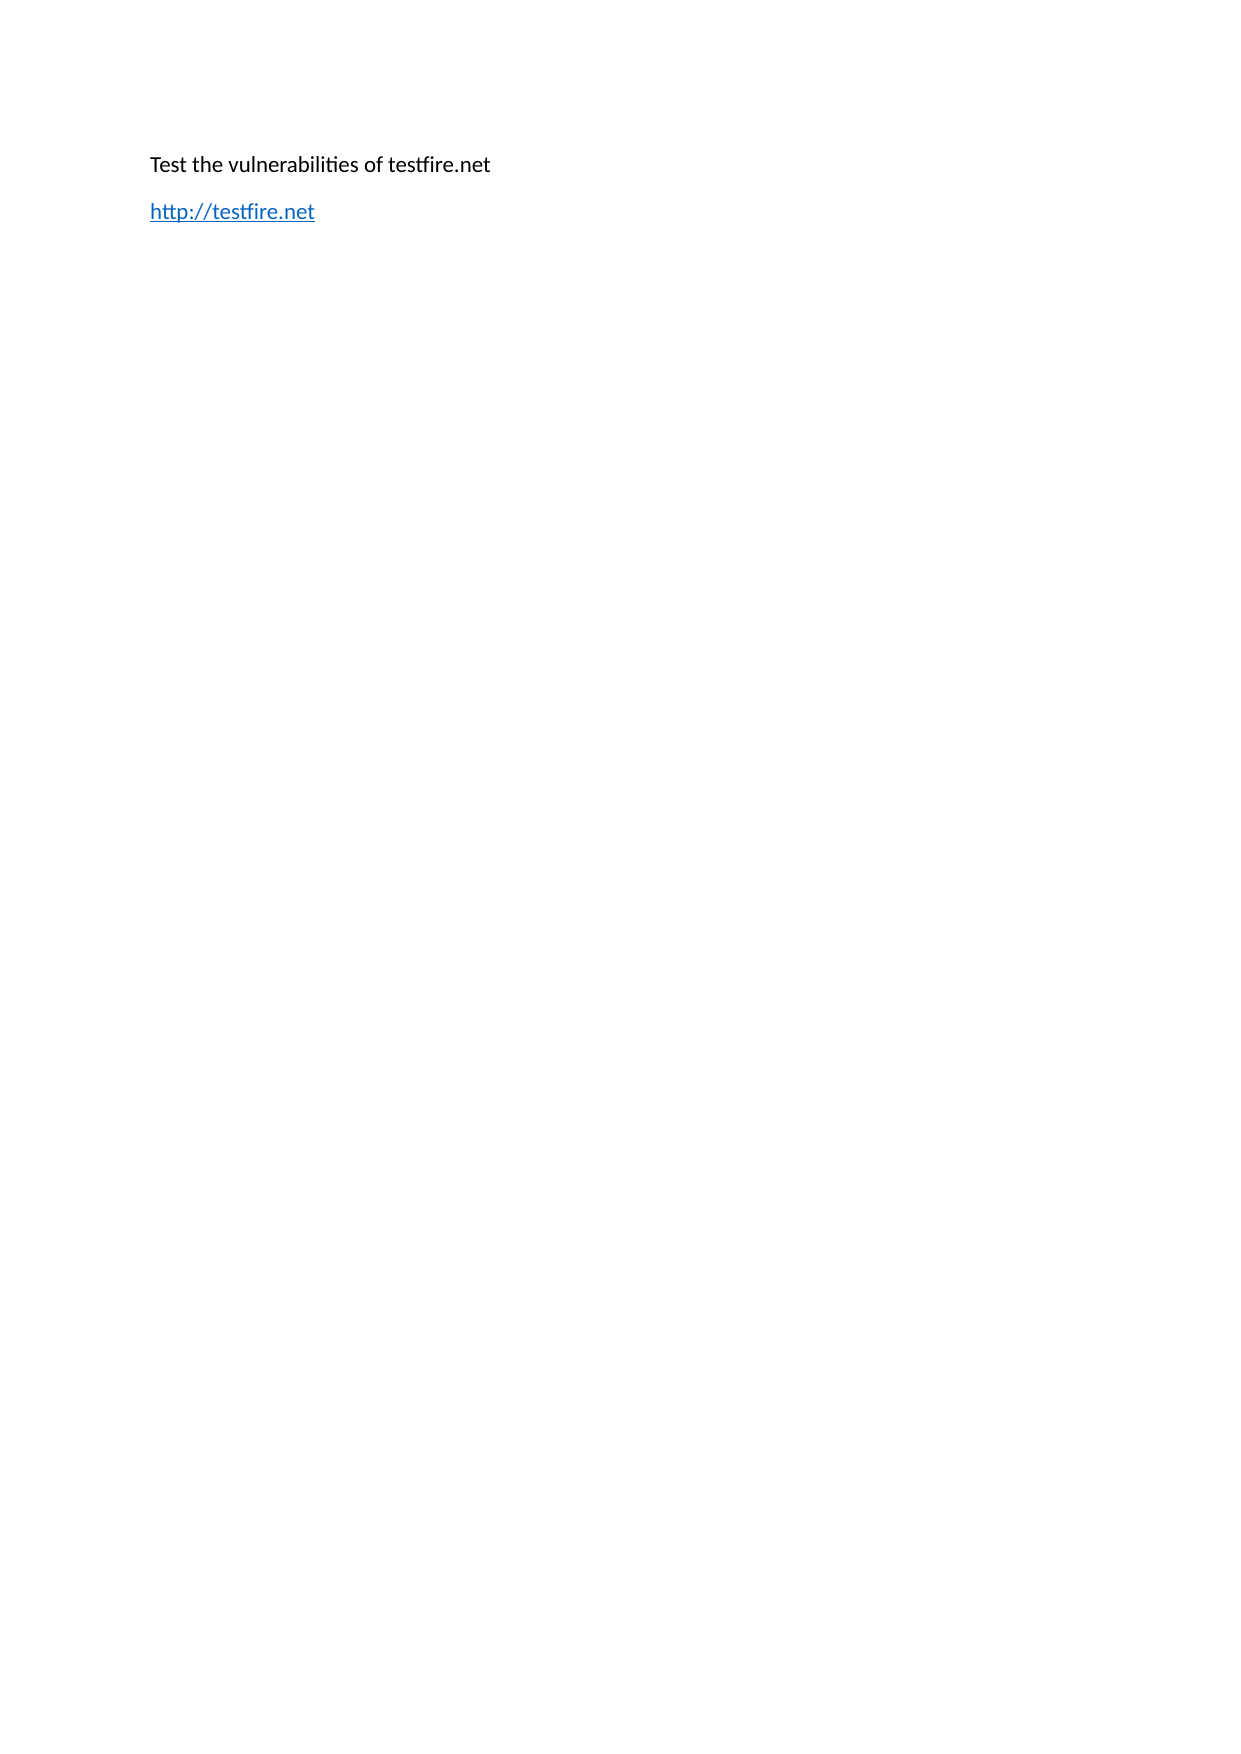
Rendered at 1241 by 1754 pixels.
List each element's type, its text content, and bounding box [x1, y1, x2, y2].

text http://testfire.net [150, 197, 1090, 225]
text Test the vulnerabilities of testfire.net [150, 150, 1090, 178]
